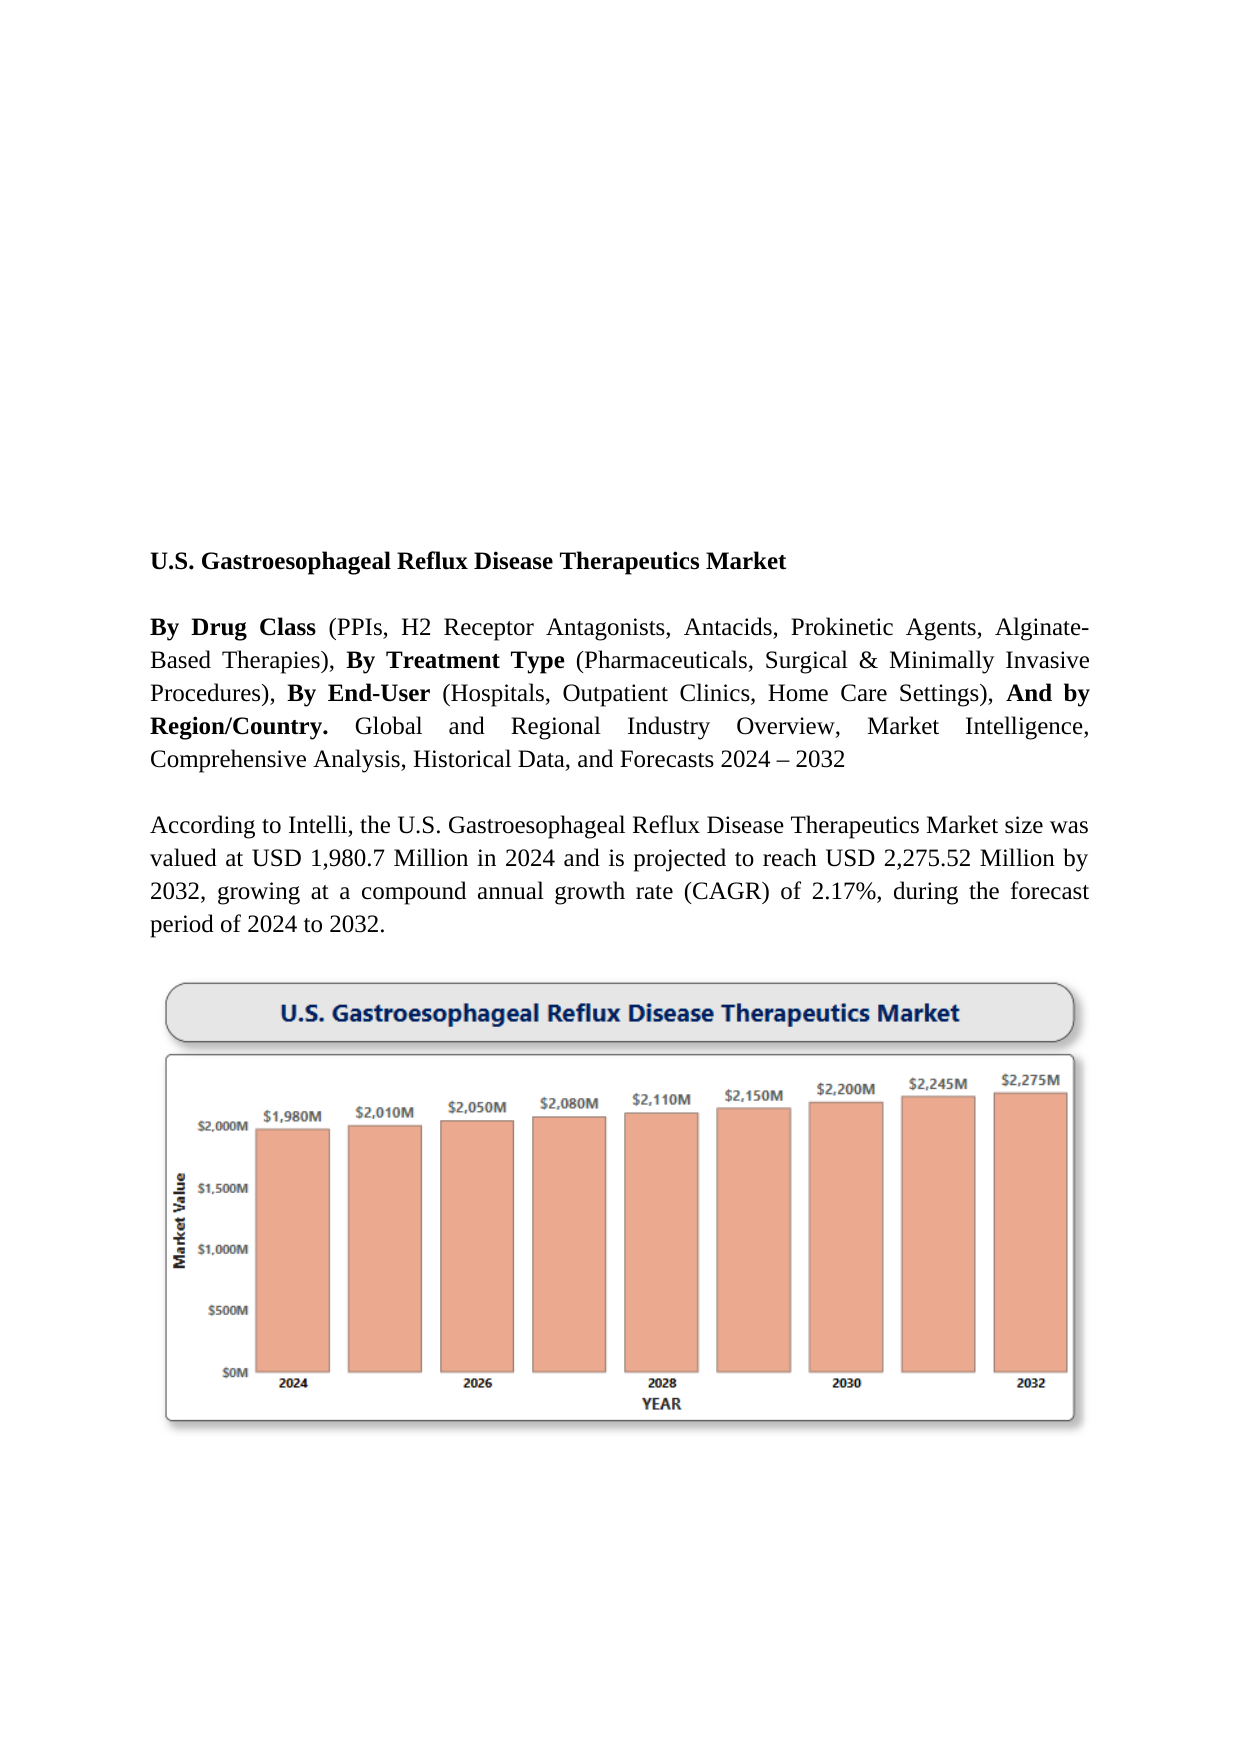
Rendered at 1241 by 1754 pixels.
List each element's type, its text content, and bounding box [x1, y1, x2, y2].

text U.S. Gastroesophageal Reflux Disease Therapeutics Market [150, 546, 1090, 575]
text According to Intelli, the U.S. Gastroesophageal Reflux Disease Therapeutics Market size was valued at USD 1,980.7 Million in 2024 and is projected to reach USD 2,275.52 Million by 2032, growing at a compound annual growth rate (CAGR) of 2.17%, during the forecast period of 2024 to 2032. [150, 810, 1090, 938]
text By Drug Class (PPIs, H2 Receptor Antagonists, Antacids, Prokinetic Agents, Alginate-Based Therapies), By Treatment Type (Pharmaceuticals, Surgical & Minimally Invasive Procedures), By End-User (Hospitals, Outpatient Clinics, Home Care Settings), And by Region/Country. Global and Regional Industry Overview, Market Intelligence, Comprehensive Analysis, Historical Data, and Forecasts 2024 – 2032 [150, 612, 1090, 773]
picture [150, 975, 1091, 1437]
